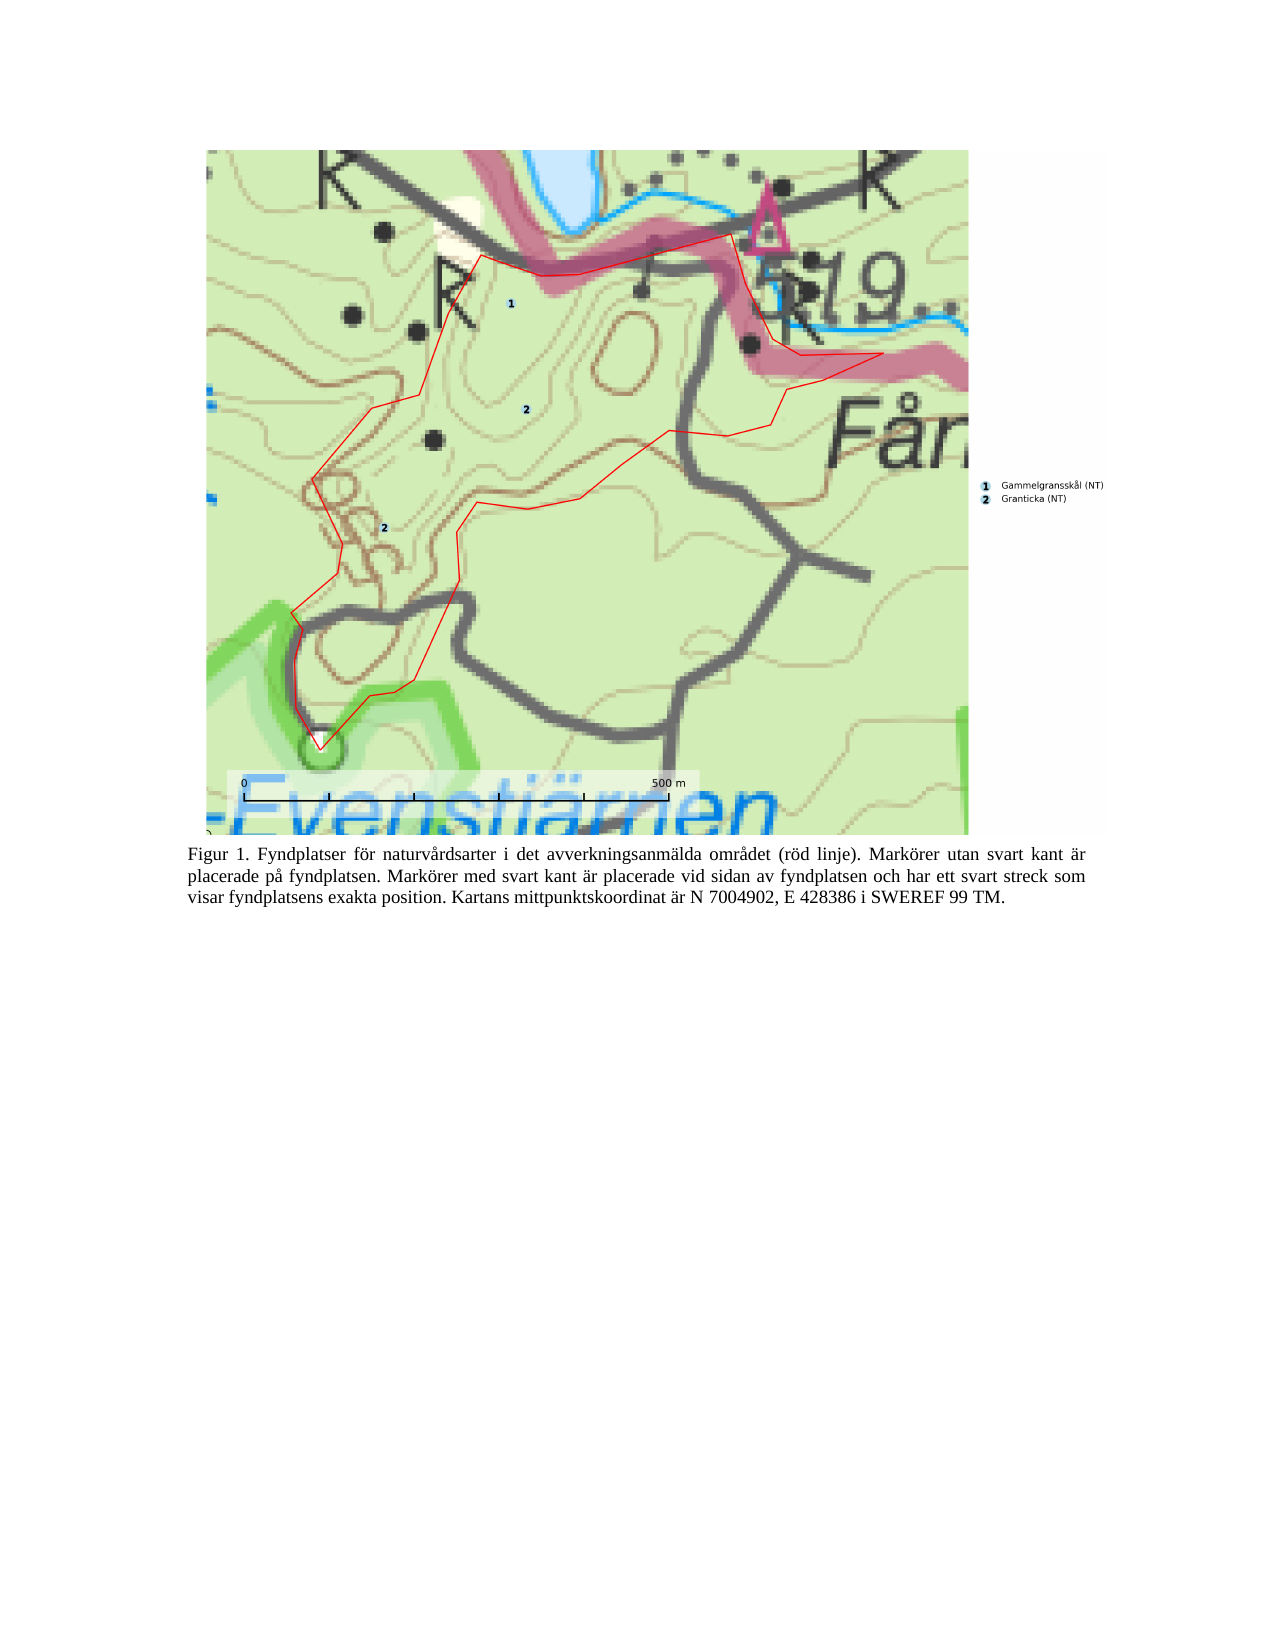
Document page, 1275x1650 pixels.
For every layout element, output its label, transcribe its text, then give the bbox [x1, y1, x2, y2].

picture [206, 150, 1107, 835]
text Figur 1. Fyndplatser för naturvårdsarter i det avverkningsanmälda området (röd linje). Markörer utan svart kant är placerade på fyndplatsen. Markörer med svart kant är placerade vid sidan av fyndplatsen och har ett svart streck som visar fyndplatsens exakta position. Kartans mittpunktskoordinat är N 7004902, E 428386 i SWEREF 99 TM. [187, 843, 1087, 908]
